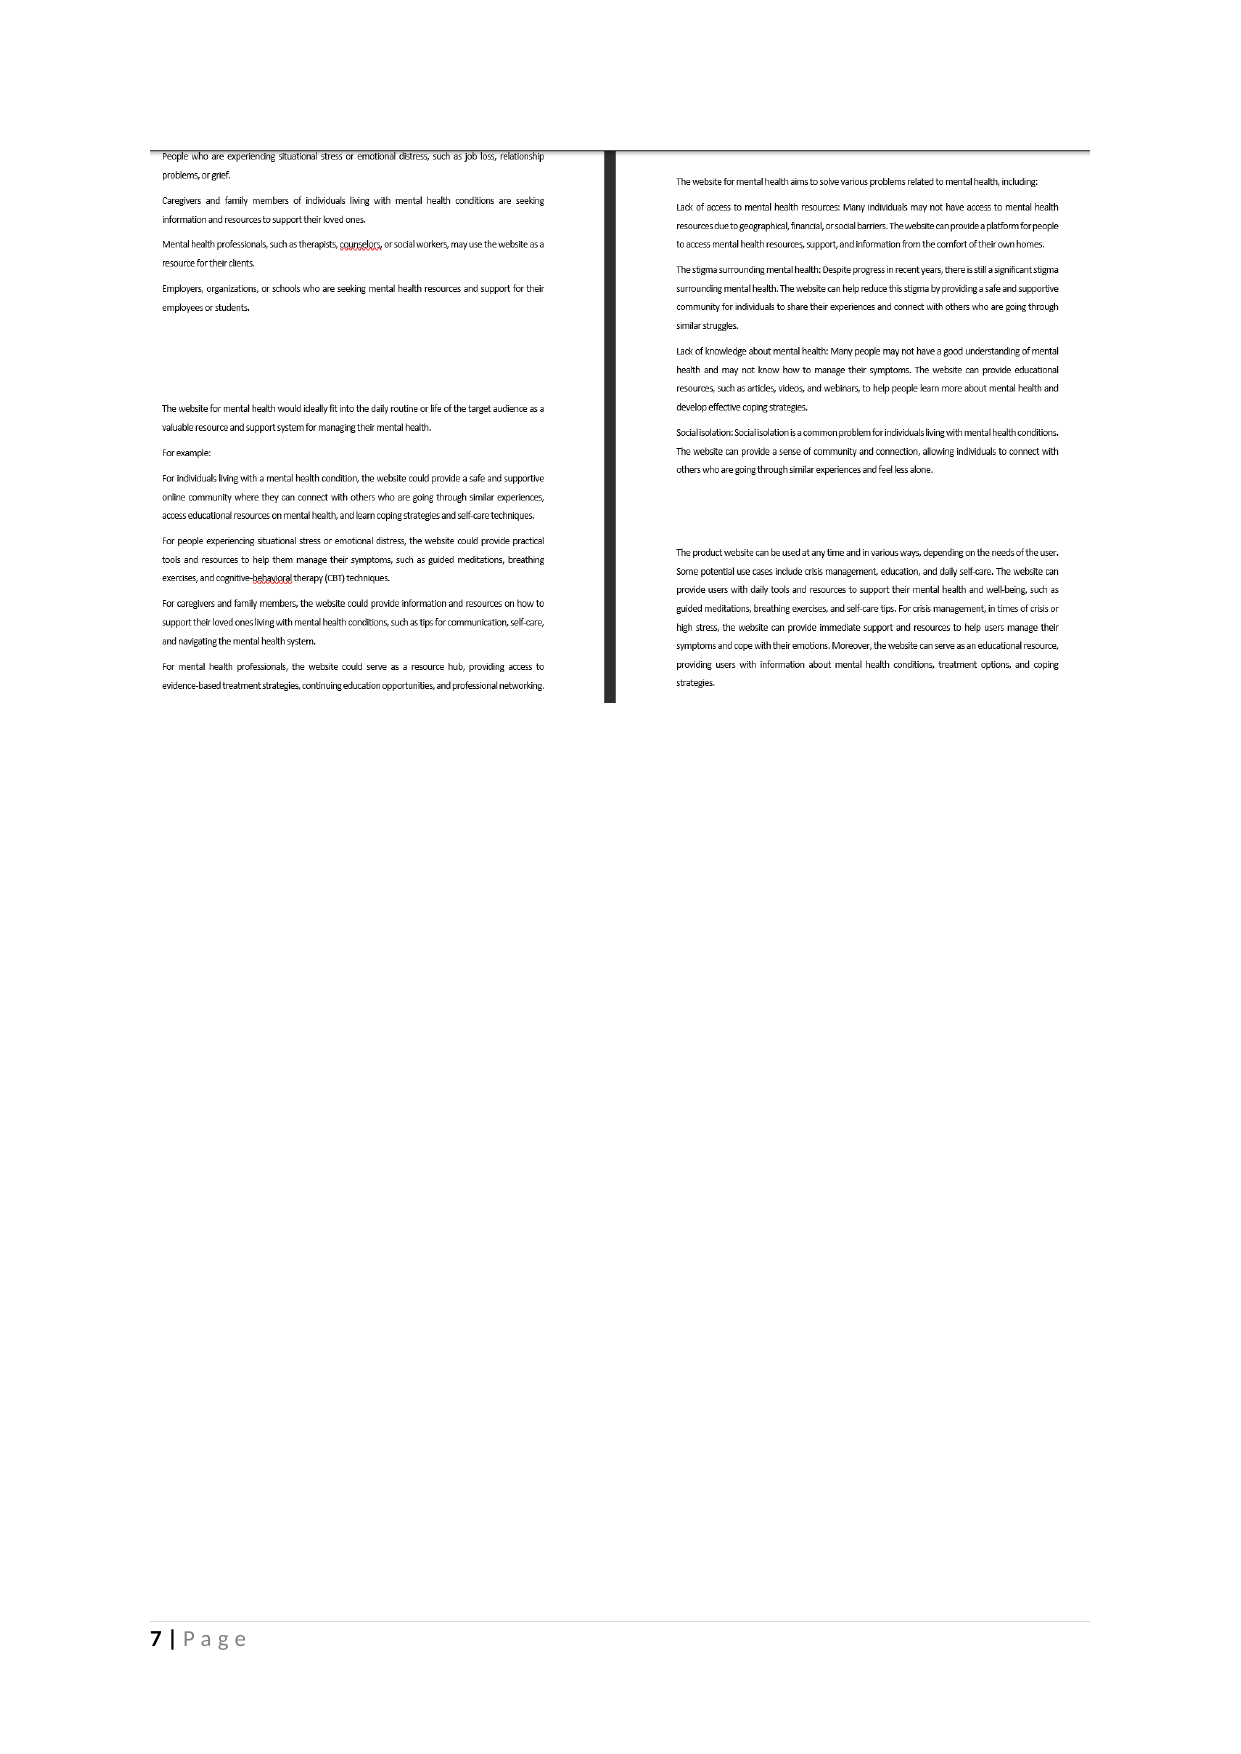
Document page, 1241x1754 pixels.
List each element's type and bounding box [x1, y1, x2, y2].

picture [150, 150, 1091, 703]
